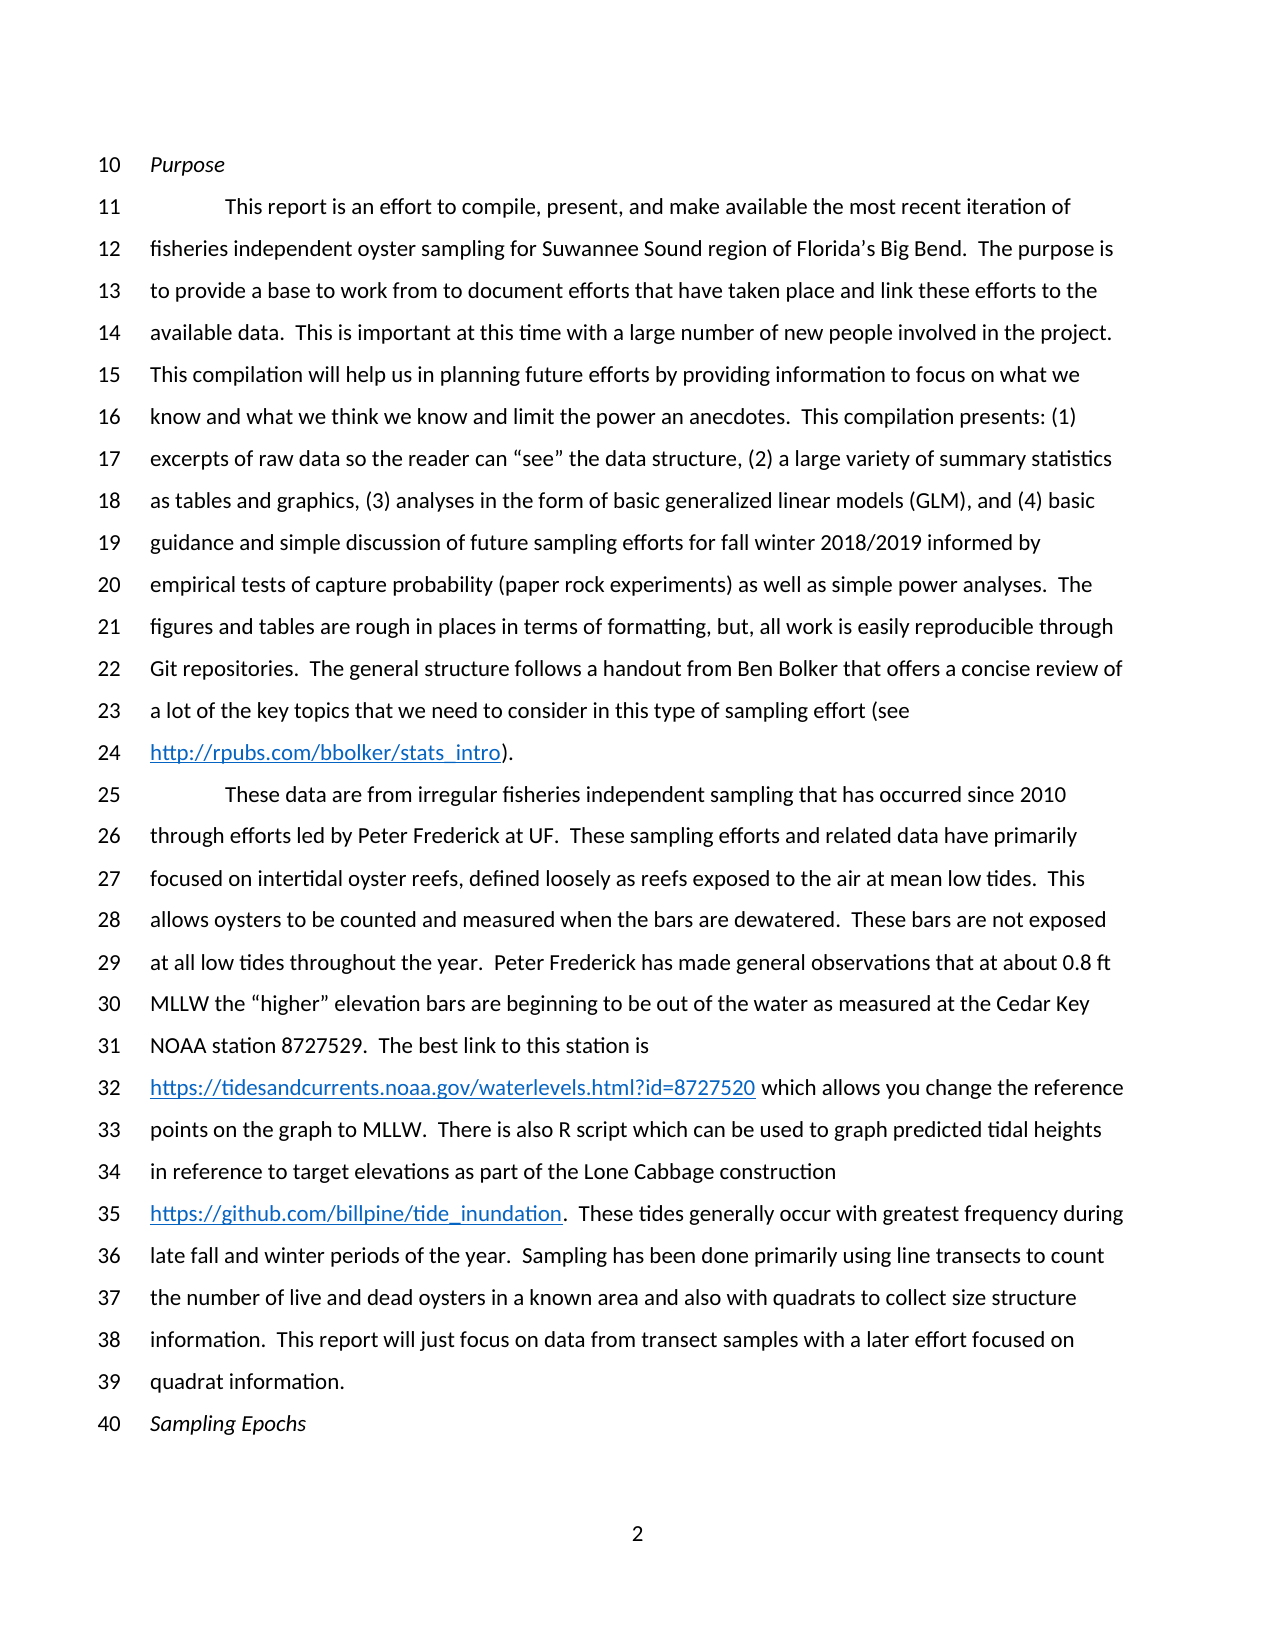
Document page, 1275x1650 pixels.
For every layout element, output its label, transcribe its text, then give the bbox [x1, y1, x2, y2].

text This report is an effort to compile, present, and make available the most recent iteration of fisheries independent oyster sampling for Suwannee Sound region of Florida’s Big Bend. The purpose is to provide a base to work from to document efforts that have taken place and link these efforts to the available data. This is important at this time with a large number of new people involved in the project. This compilation will help us in planning future efforts by providing information to focus on what we know and what we think we know and limit the power an anecdotes. This compilation presents: (1) excerpts of raw data so the reader can “see” the data structure, (2) a large variety of summary statistics as tables and graphics, (3) analyses in the form of basic generalized linear models (GLM), and (4) basic guidance and simple discussion of future sampling efforts for fall winter 2018/2019 informed by empirical tests of capture probability (paper rock experiments) as well as simple power analyses. The figures and tables are rough in places in terms of formatting, but, all work is easily reproducible through Git repositories. The general structure follows a handout from Ben Bolker that offers a concise review of a lot of the key topics that we need to consider in this type of sampling effort (see http://rpubs.com/bbolker/stats_intro). [150, 192, 1125, 766]
text These data are from irregular fisheries independent sampling that has occurred since 2010 through efforts led by Peter Frederick at UF. These sampling efforts and related data have primarily focused on intertidal oyster reefs, defined loosely as reefs exposed to the air at mean low tides. This allows oysters to be counted and measured when the bars are dewatered. These bars are not exposed at all low tides throughout the year. Peter Frederick has made general observations that at about 0.8 ft MLLW the “higher” elevation bars are beginning to be out of the water as measured at the Cedar Key NOAA station 8727529. The best link to this station is https://tidesandcurrents.noaa.gov/waterlevels.html?id=8727520 which allows you change the reference points on the graph to MLLW. There is also R script which can be used to graph predicted tidal heights in reference to target elevations as part of the Lone Cabbage construction https://github.com/billpine/tide_inundation. These tides generally occur with greatest frequency during late fall and winter periods of the year. Sampling has been done primarily using line transects to count the number of live and dead oysters in a known area and also with quadrats to collect size structure information. This report will just focus on data from transect samples with a later effort focused on quadrat information. [150, 780, 1125, 1395]
text Purpose [150, 150, 1125, 178]
text Sampling Epochs [150, 1409, 1125, 1437]
